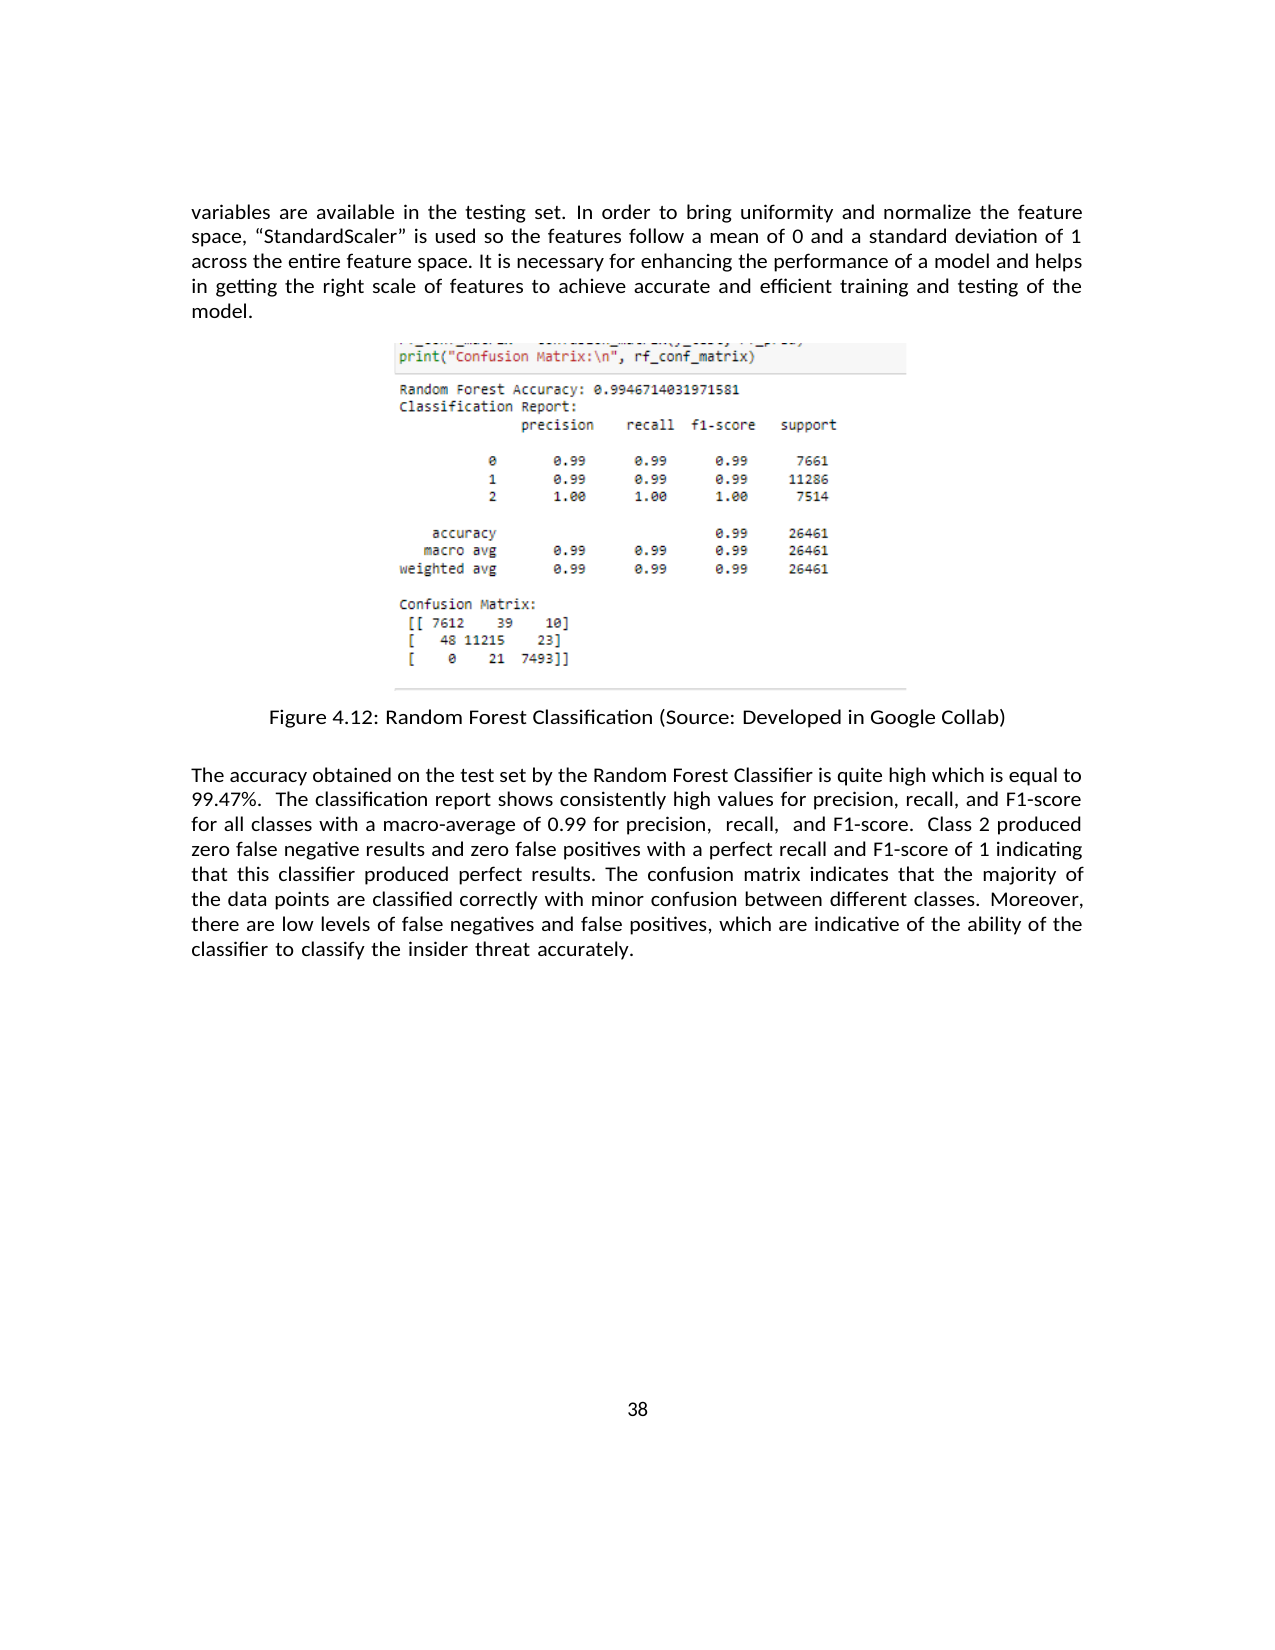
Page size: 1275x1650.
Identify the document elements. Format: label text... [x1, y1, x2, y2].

picture [394, 343, 907, 691]
text variables are available in the testing set. In order to bring uniformity and normalize the feature space, “StandardScaler” is used so the features follow a mean of 0 and a standard deviation of 1 across the entire feature space. It is necessary for enhancing the performance of a model and helps in getting the right scale of features to achieve accurate and efficient training and testing of the model. [191, 199, 1084, 324]
text The accuracy obtained on the test set by the Random Forest Classifier is quite high which is equal to 99.47%. The classification report shows consistently high values for precision, recall, and F1-score for all classes with a macro-average of 0.99 for precision, recall, and F1-score. Class 2 produced zero false negative results and zero false positives with a perfect recall and F1-score of 1 indicating that this classifier produced perfect results. The confusion matrix indicates that the majority of the data points are classified correctly with minor confusion between different classes. Moreover, there are low levels of false negatives and false positives, which are indicative of the ability of the classifier to classify the insider threat accurately. [191, 762, 1084, 962]
